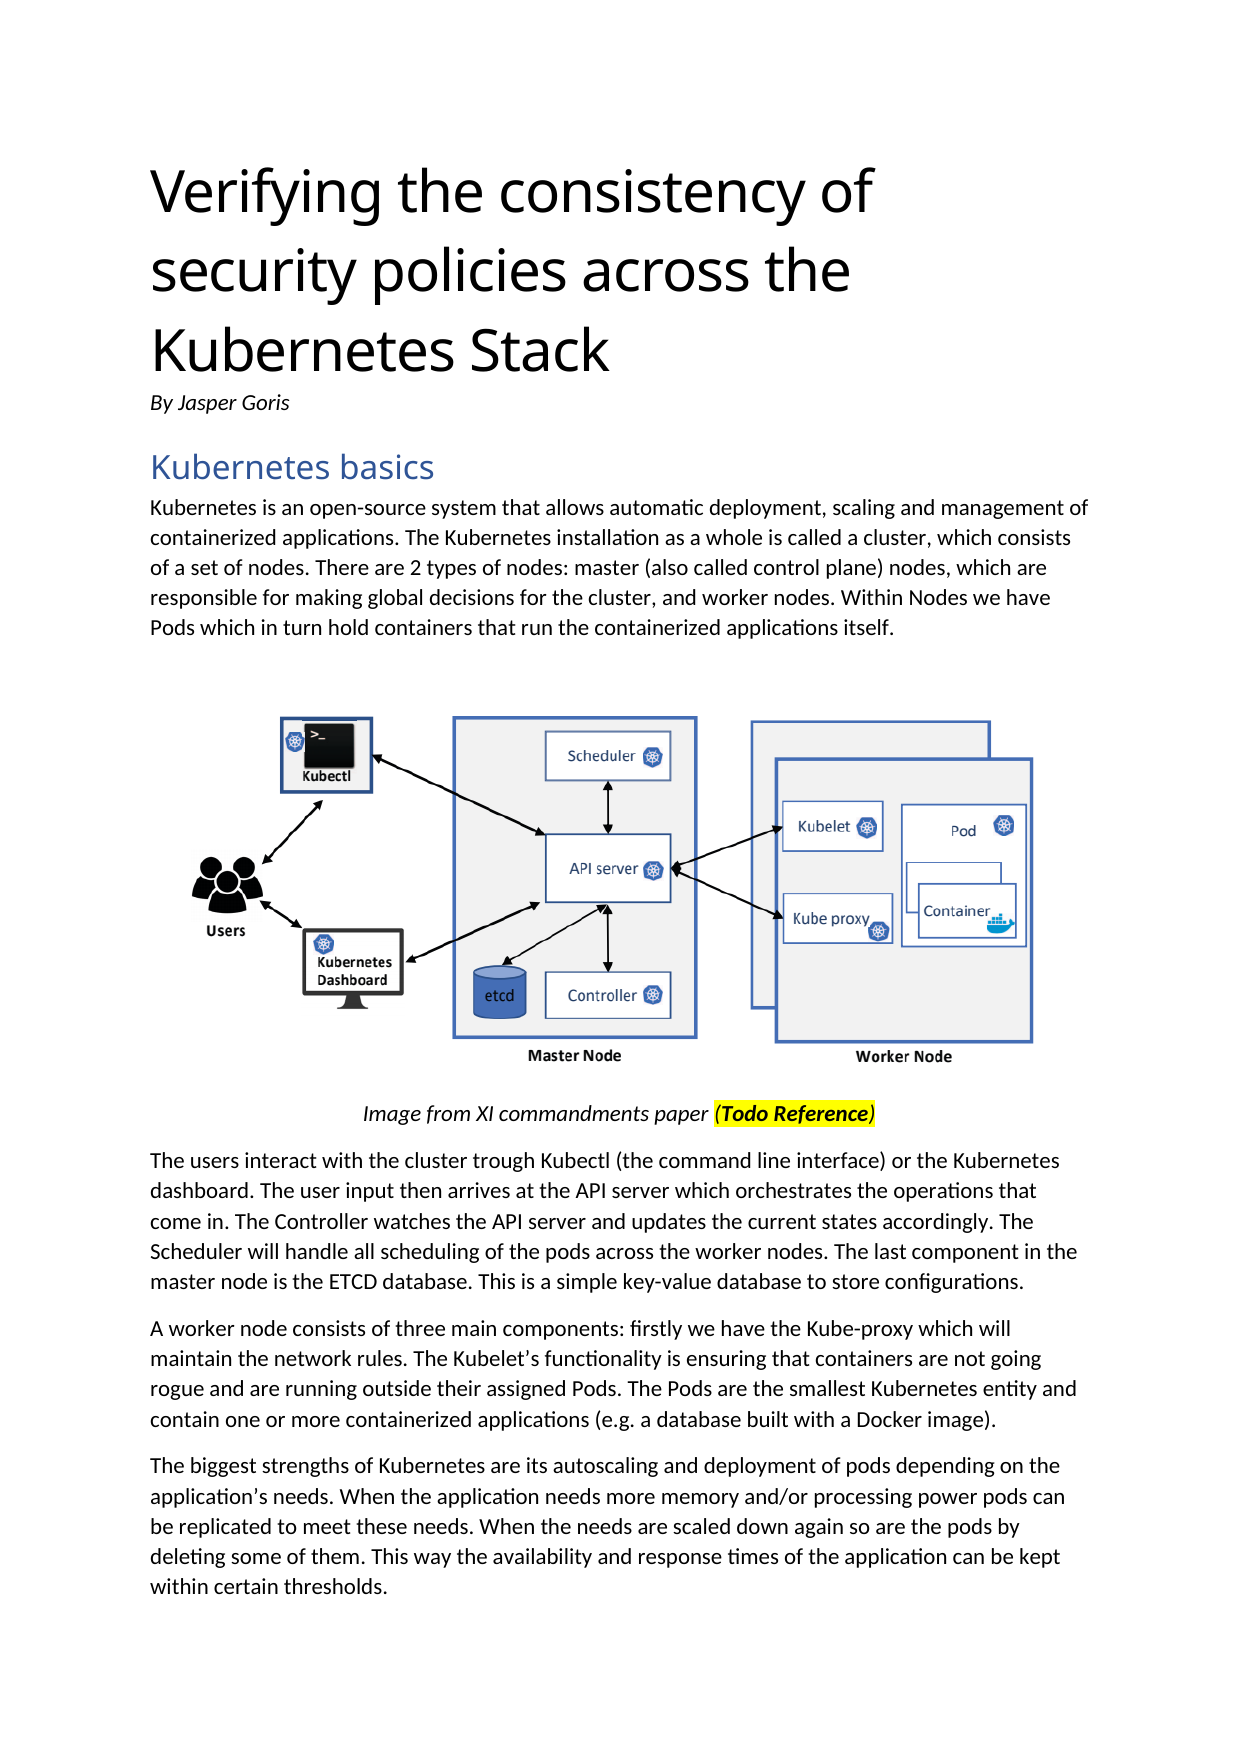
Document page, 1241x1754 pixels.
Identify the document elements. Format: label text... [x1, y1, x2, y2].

text Image from XI commandments paper (Todo Reference) [150, 1099, 1090, 1127]
text The users interact with the cluster trough Kubectl (the command line interface) or the Kubernetes dashboard. The user input then arrives at the API server which orchestrates the operations that come in. The Controller watches the API server and updates the current states accordingly. The Scheduler will handle all scheduling of the pods across the worker nodes. The last component in the master node is the ETCD database. This is a simple key-value database to store configurations. [150, 1146, 1090, 1295]
text Kubernetes is an open-source system that allows automatic deployment, scaling and management of containerized applications. The Kubernetes installation as a whole is called a cluster, which consists of a set of nodes. There are 2 types of nodes: master (also called control plane) nodes, which are responsible for making global decisions for the cluster, and worker nodes. Within Nodes we have Pods which in turn hold containers that run the containerized applications itself. [150, 493, 1090, 641]
picture [150, 660, 1091, 1081]
subtitle Kubernetes basics [150, 444, 1090, 489]
text By Jasper Goris [150, 388, 1090, 416]
text The biggest strengths of Kubernetes are its autoscaling and deployment of pods depending on the application’s needs. When the application needs more memory and/or processing power pods can be replicated to meet these needs. When the needs are scaled down again so are the pods by deleting some of them. This way the availability and response times of the application can be kept within certain thresholds. [150, 1452, 1090, 1600]
title Verifying the consistency of security policies across the Kubernetes Stack [150, 150, 1090, 388]
text A worker node consists of three main components: firstly we have the Kube-proxy which will maintain the network rules. The Kubelet’s functionality is ensuring that containers are not going rogue and are running outside their assigned Pods. The Pods are the smallest Kubernetes entity and contain one or more containerized applications (e.g. a database built with a Docker image). [150, 1314, 1090, 1433]
